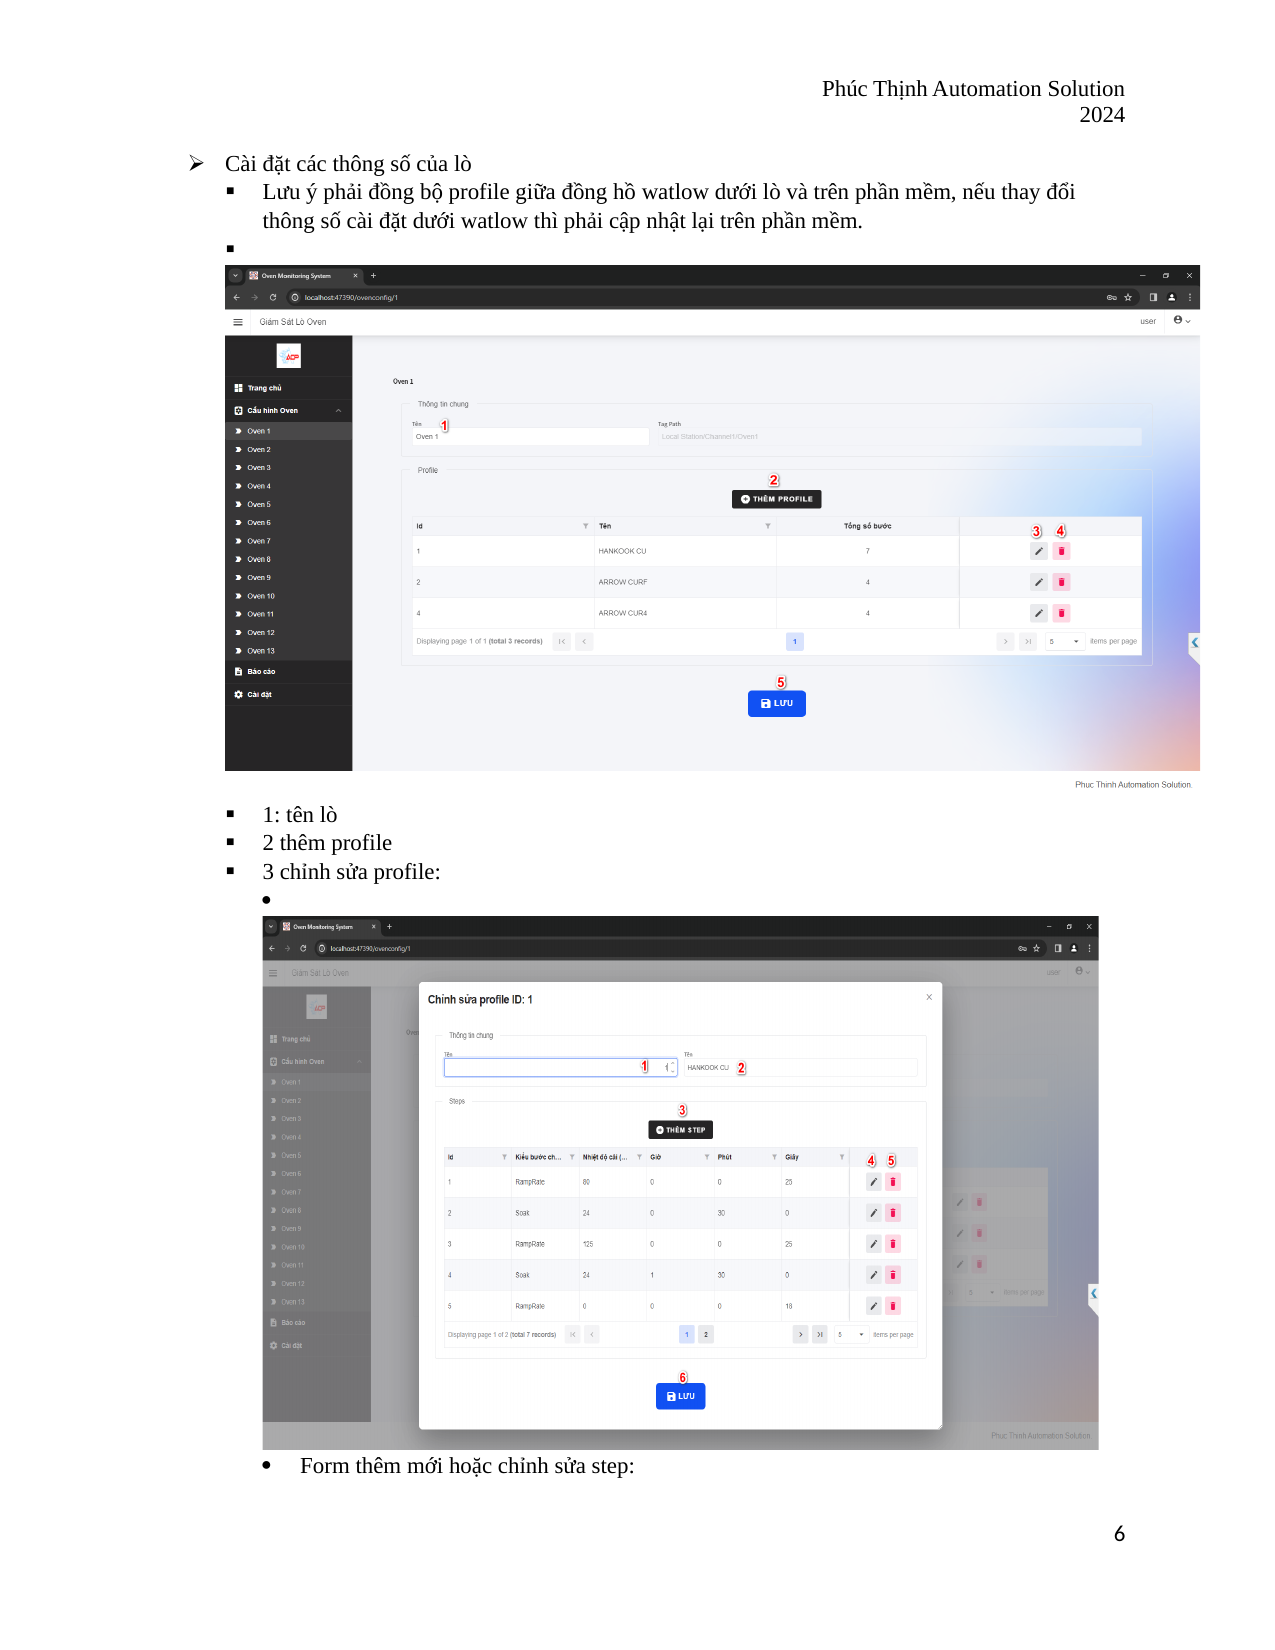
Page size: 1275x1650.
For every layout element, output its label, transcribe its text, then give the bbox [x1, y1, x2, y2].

list Cài đặt các thông số của lò [187, 150, 1125, 176]
list Form thêm mới hoặc chỉnh sửa step: [262, 1452, 1125, 1478]
picture [225, 265, 1200, 799]
picture [262, 916, 1099, 1450]
list 1: tên lò [225, 801, 1125, 827]
list Lưu ý phải đồng bộ profile giữa đồng hồ watlow dưới lò và trên phần mềm, nếu thay đổi thông số cài đặt dưới watlow thì phải cập nhật lại trên phần mềm. [225, 178, 1125, 233]
list 3 chỉnh sửa profile: [225, 858, 1125, 884]
list 2 thêm profile [225, 829, 1125, 856]
